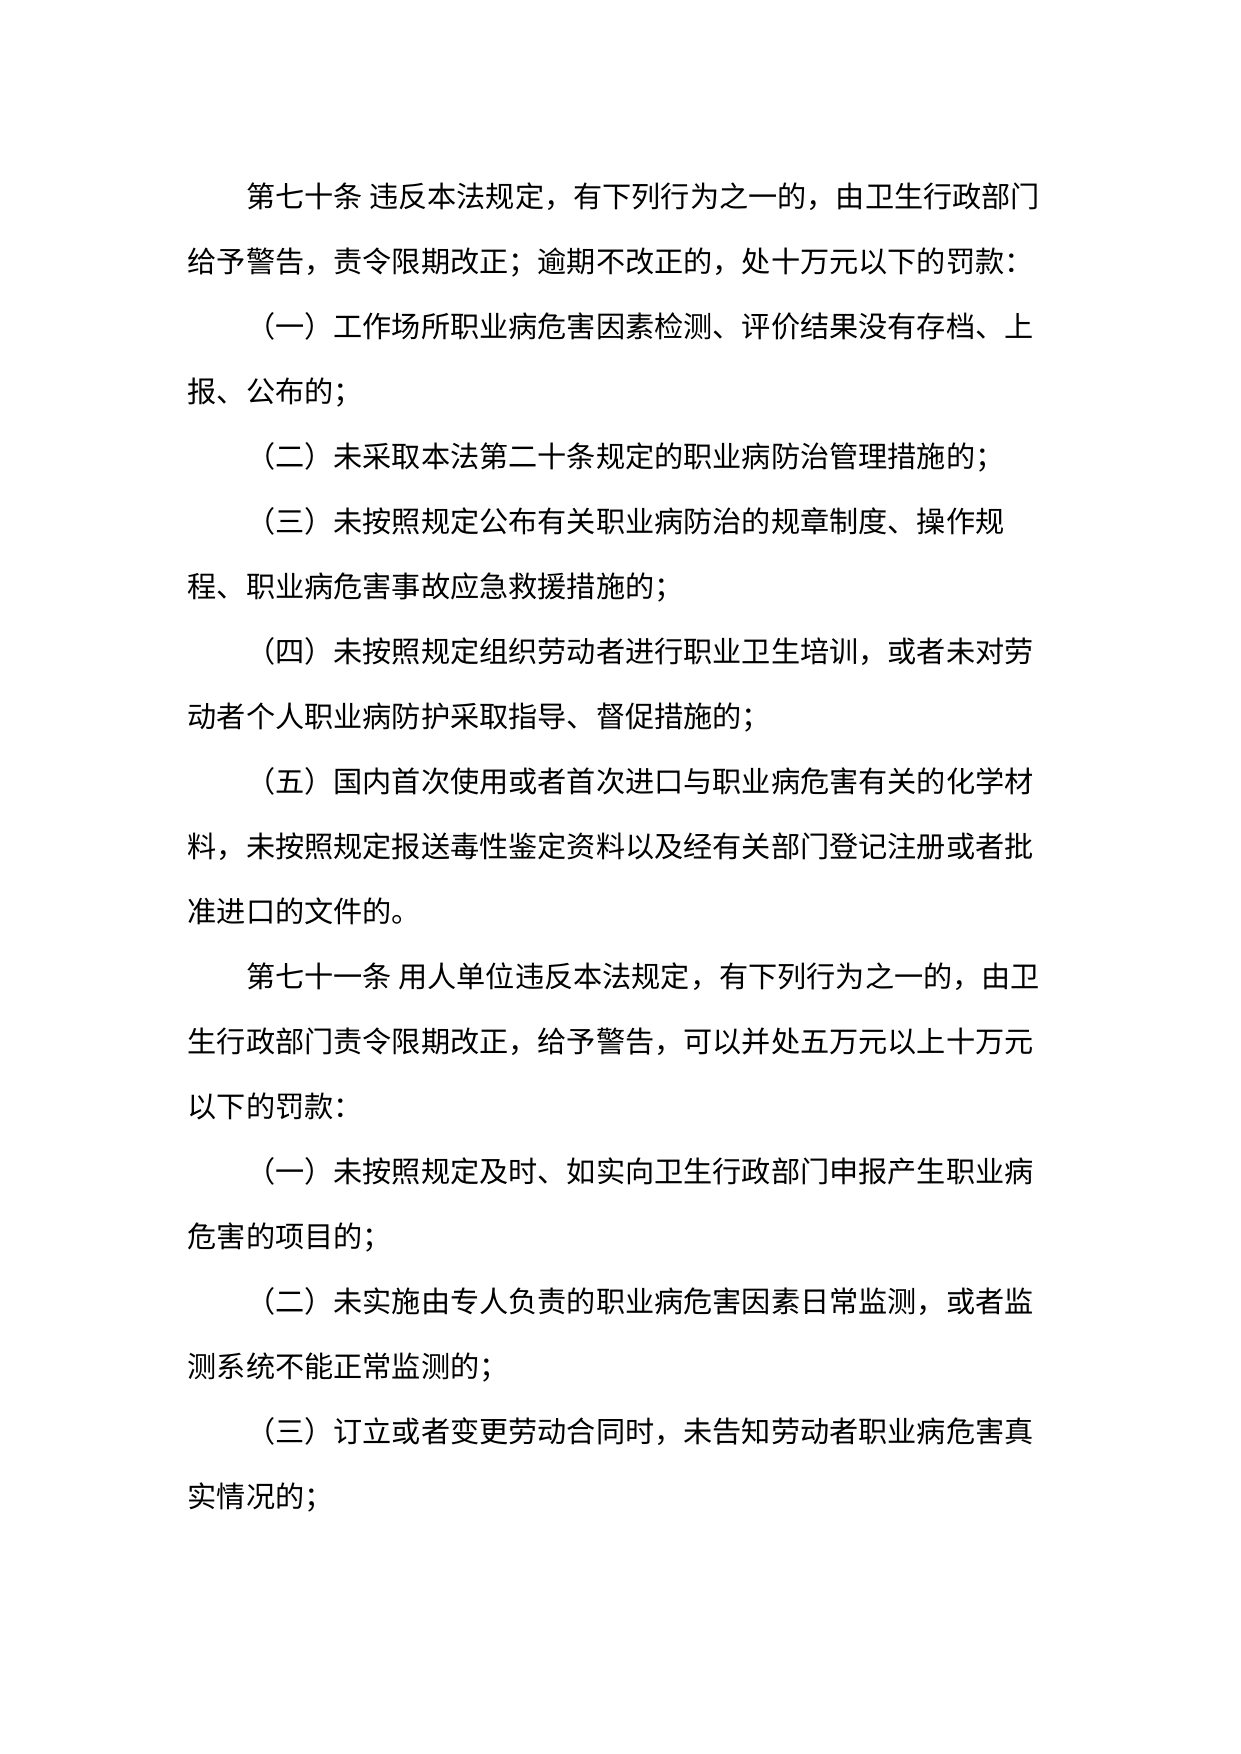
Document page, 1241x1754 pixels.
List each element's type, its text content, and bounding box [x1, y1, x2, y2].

text （五）国内首次使用或者首次进口与职业病危害有关的化学材料，未按照规定报送毒性鉴定资料以及经有关部门登记注册或者批准进口的文件的。 [187, 747, 1053, 942]
text 第七十一条 用人单位违反本法规定，有下列行为之一的，由卫生行政部门责令限期改正，给予警告，可以并处五万元以上十万元以下的罚款： [187, 942, 1053, 1137]
text （四）未按照规定组织劳动者进行职业卫生培训，或者未对劳动者个人职业病防护采取指导、督促措施的； [187, 617, 1053, 747]
text （二）未采取本法第二十条规定的职业病防治管理措施的； [187, 422, 1053, 487]
text （三）订立或者变更劳动合同时，未告知劳动者职业病危害真实情况的； [187, 1397, 1053, 1527]
text （三）未按照规定公布有关职业病防治的规章制度、操作规程、职业病危害事故应急救援措施的； [187, 487, 1053, 617]
text （一）未按照规定及时、如实向卫生行政部门申报产生职业病危害的项目的； [187, 1137, 1053, 1267]
text 第七十条 违反本法规定，有下列行为之一的，由卫生行政部门给予警告，责令限期改正；逾期不改正的，处十万元以下的罚款： [187, 162, 1053, 292]
text （一）工作场所职业病危害因素检测、评价结果没有存档、上报、公布的； [187, 292, 1053, 422]
text （二）未实施由专人负责的职业病危害因素日常监测，或者监测系统不能正常监测的； [187, 1267, 1053, 1397]
